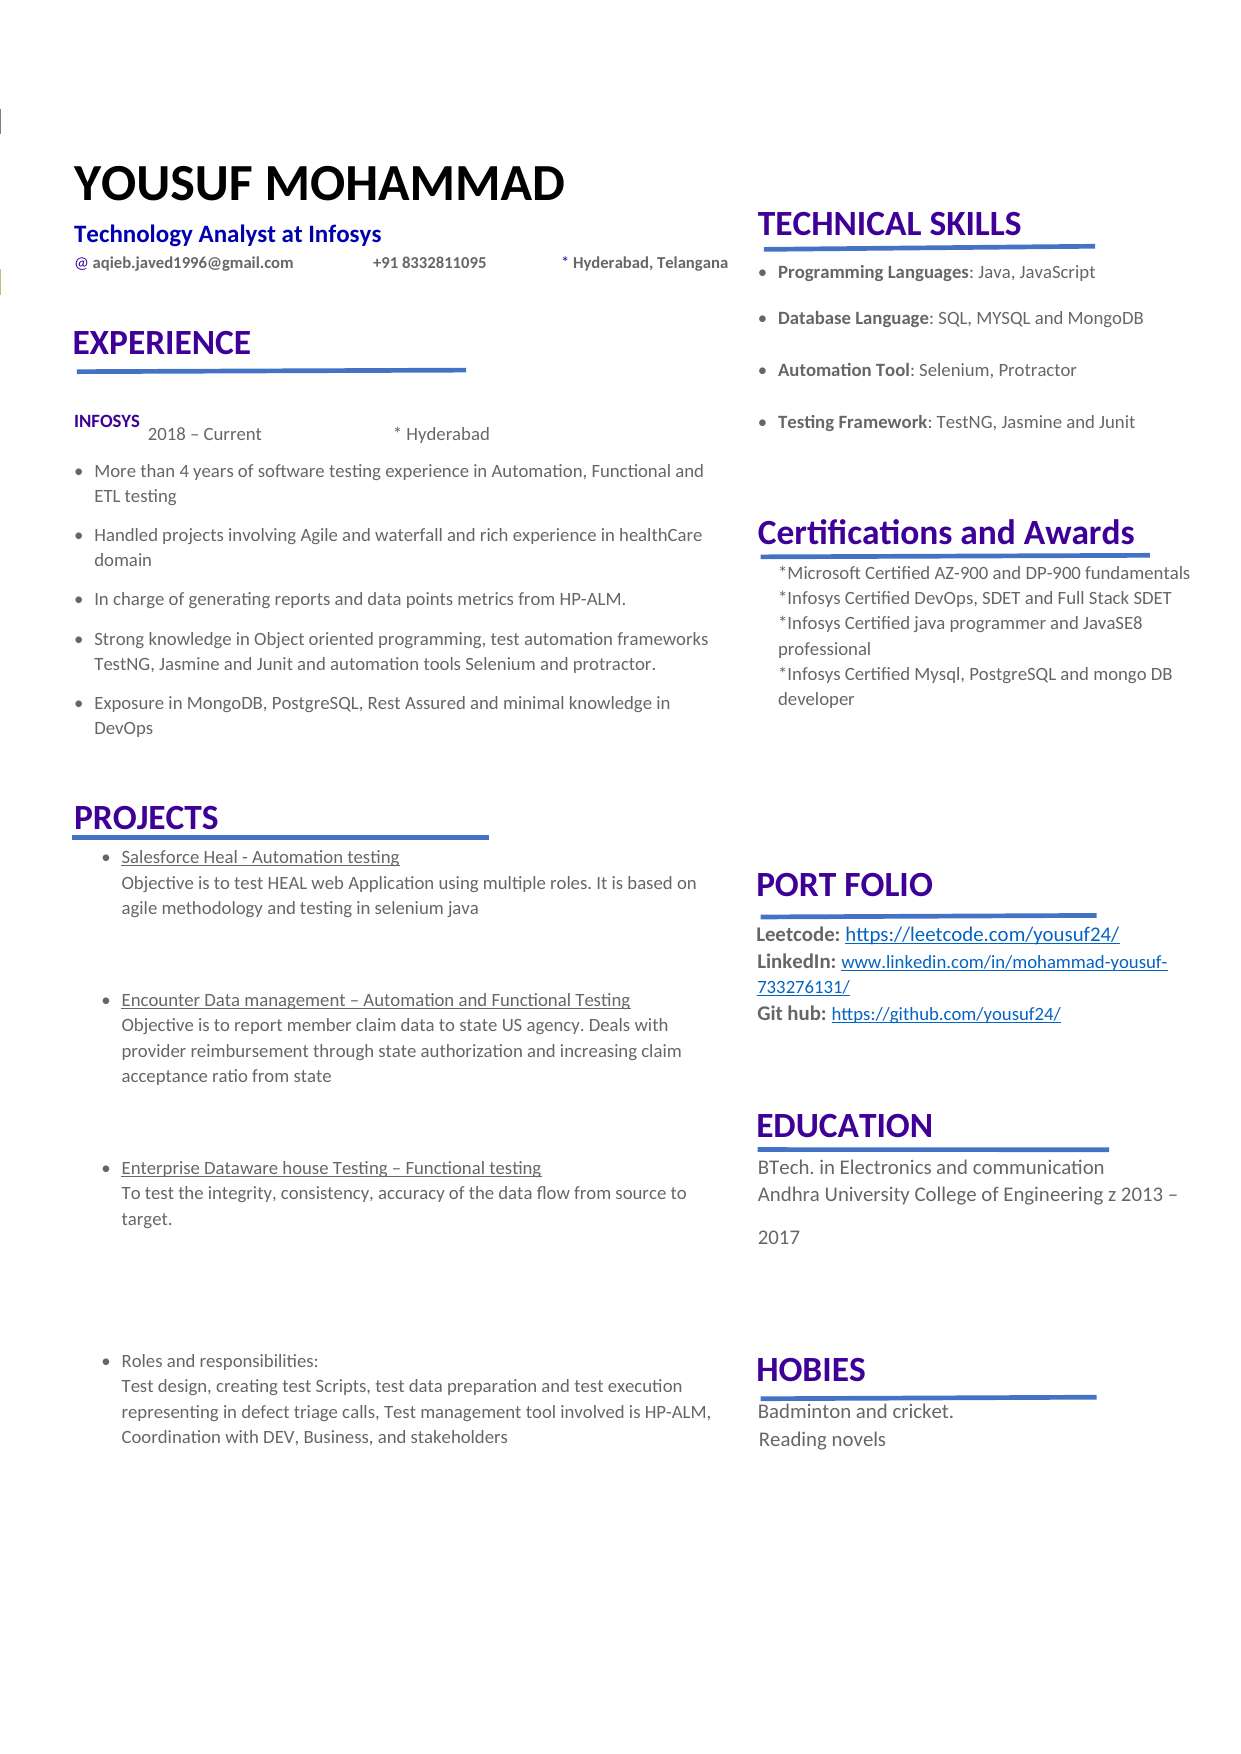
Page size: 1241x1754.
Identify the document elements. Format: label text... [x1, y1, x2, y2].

subtitle TECHNICAL SKILLS [758, 201, 1215, 244]
list Automation Tool: Selenium, Protractor [758, 358, 1215, 381]
list In charge of generating reports and data points metrics from HP-ALM. [74, 588, 728, 611]
list Testing Framework: TestNG, Jasmine and Junit [758, 411, 1215, 433]
subtitle EDUCATION [756, 1103, 1215, 1146]
text *Microsoft Certified AZ-900 and DP-900 fundamentals *Infosys Certified DevOps, SDET and Full Stack SDET *Infosys Certified java programmer and JavaSE8 professional *Infosys Certified Mysql, PostgreSQL and mongo DB developer [778, 561, 1215, 710]
text YOUSUF MOHAMMAD [74, 150, 728, 213]
text Badminton and cricket. Reading novels [758, 1398, 1215, 1452]
list Exposure in MongoDB, PostgreSQL, Rest Assured and minimal knowledge in DevOps [74, 691, 728, 739]
text BTech. in Electronics and communication Andhra University College of Engineering z 2013 – 2017 [758, 1154, 1215, 1253]
text Leetcode: https://leetcode.com/yousuf24/ LinkedIn: www.linkedin.com/in/mohammad-yousuf-733276131/ Git hub: https://github.com/yousuf24/ [756, 921, 1215, 1026]
text INFOSYS 2018 – Current * Hyderabad [74, 409, 728, 448]
list More than 4 years of software testing experience in Automation, Functional and ETL testing [74, 459, 728, 507]
list Encounter Data management – Automation and Functional Testing Objective is to report member claim data to state US agency. Deals with provider reimbursement through state authorization and increasing claim acceptance ratio from state [101, 988, 728, 1087]
subtitle PORT FOLIO [756, 862, 1215, 906]
list Enterprise Dataware house Testing – Functional testing To test the integrity, consistency, accuracy of the data flow from source to target. [101, 1156, 728, 1280]
list Strong knowledge in Object oriented programming, test automation frameworks TestNG, Jasmine and Junit and automation tools Selenium and protractor. [74, 627, 728, 675]
list Programming Languages: Java, JavaScript [758, 260, 1215, 283]
text @ aqieb.javed1996@gmail.com  +91 8332811095 * Hyderabad, Telangana [74, 253, 728, 273]
list Roles and responsibilities: Test design, creating test Scripts, test data preparation and test execution representing in defect triage calls, Test management tool involved is HP-ALM, Coordination with DEV, Business, and stakeholders [101, 1349, 728, 1448]
subtitle PROJECTS [74, 795, 728, 838]
subtitle EXPERIENCE [72, 320, 396, 364]
subtitle Certifications and Awards [758, 510, 1215, 553]
list Salesforce Heal - Automation testing Objective is to test HEAL web Application using multiple roles. It is based on agile methodology and testing in selenium java [101, 846, 728, 919]
text Technology Analyst at Infosys [74, 218, 728, 249]
subtitle HOBIES [756, 1347, 1215, 1391]
list Handled projects involving Agile and waterfall and rich experience in healthCare domain [74, 523, 728, 571]
list Database Language: SQL, MYSQL and MongoDB [758, 306, 1215, 329]
